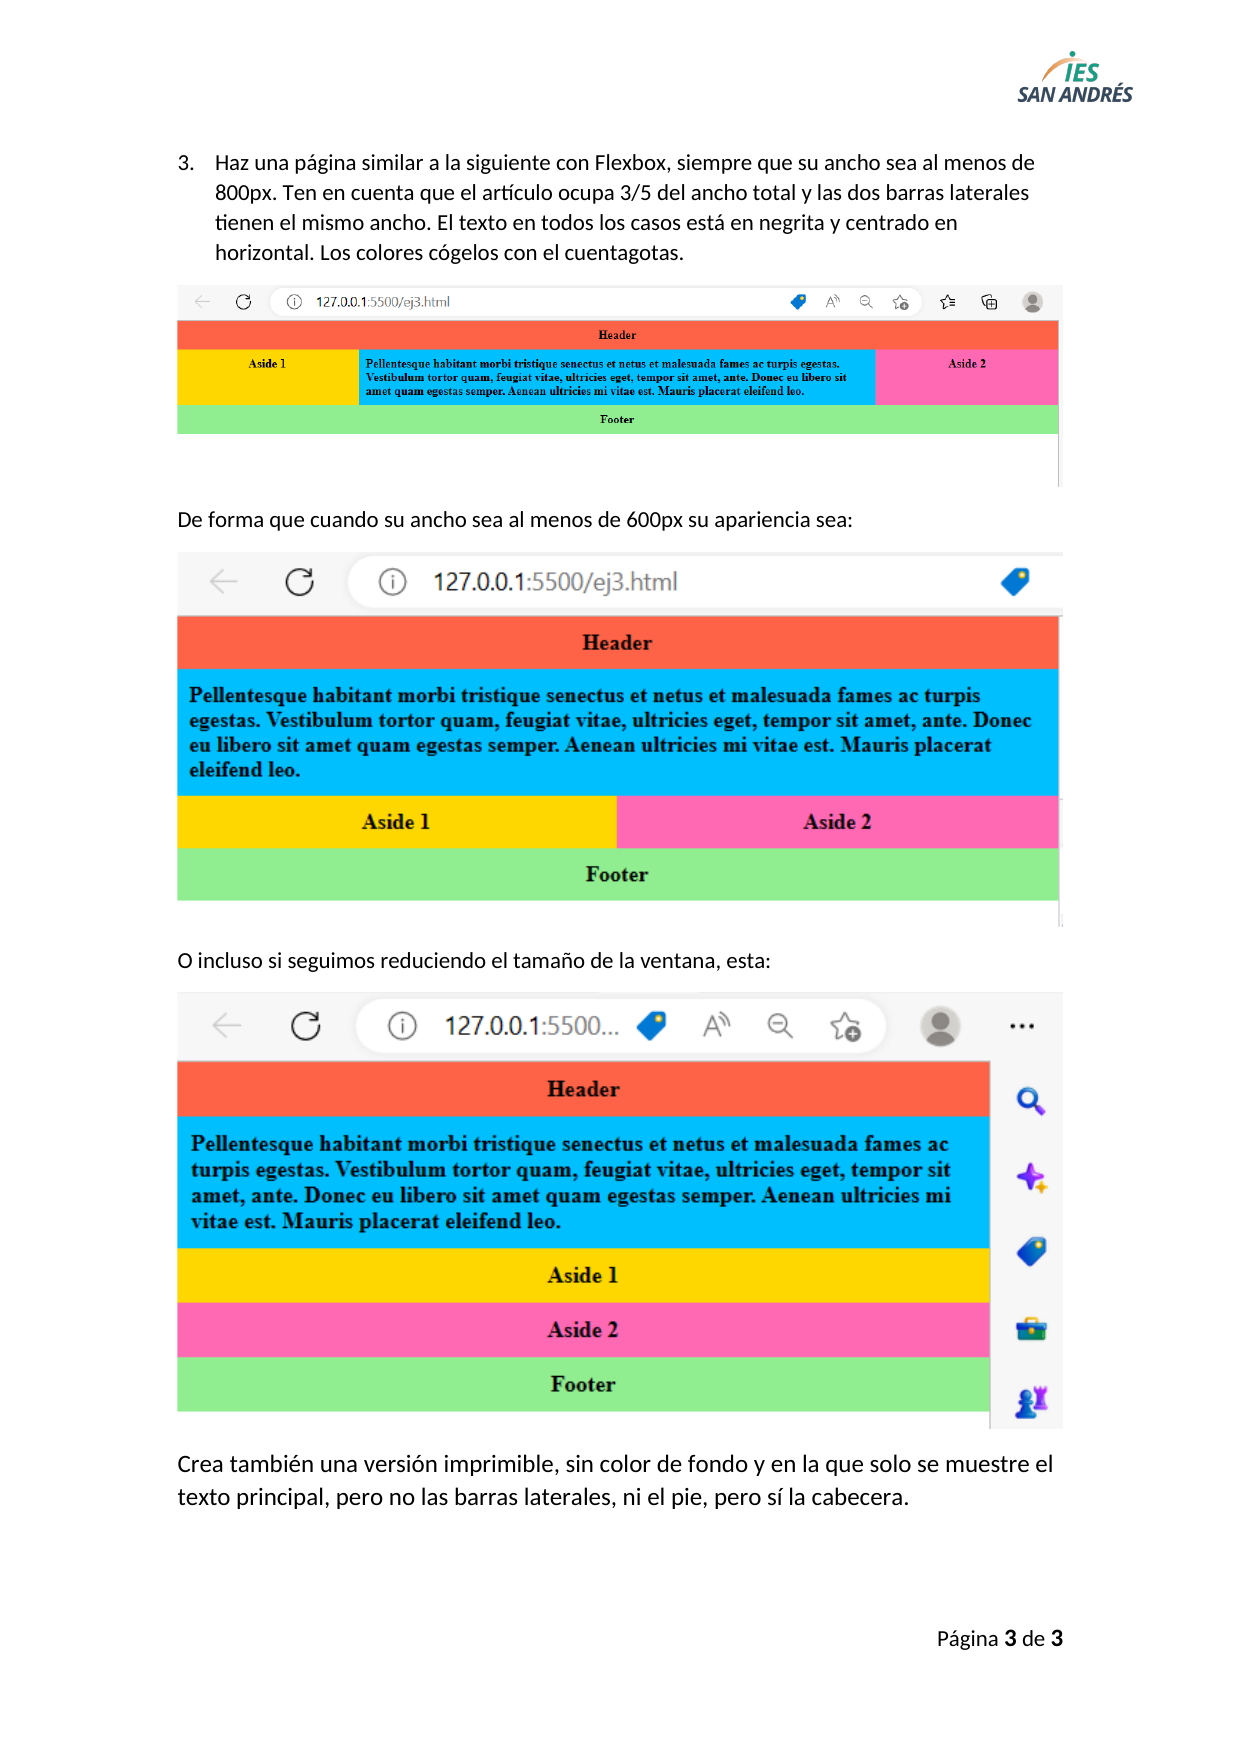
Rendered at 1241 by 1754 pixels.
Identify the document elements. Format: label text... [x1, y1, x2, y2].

picture [806, 719, 814, 726]
picture [697, 1138, 701, 1149]
picture [222, 1194, 230, 1201]
picture [384, 1142, 392, 1149]
picture [990, 718, 999, 725]
picture [351, 1142, 361, 1149]
picture [251, 763, 261, 775]
picture [386, 690, 390, 701]
picture [355, 691, 359, 701]
picture [841, 1136, 845, 1149]
picture [397, 1168, 407, 1176]
text Crea también una versión imprimible, sin color de fondo y en la que solo se muestre el texto principal, pero no las barras laterales, ni el pie, pero sí la cabecera. [177, 1448, 1063, 1511]
picture [285, 1214, 293, 1226]
picture [507, 1141, 512, 1149]
picture [975, 713, 979, 725]
picture [417, 1168, 425, 1175]
picture [248, 690, 252, 701]
picture [281, 718, 288, 726]
picture [305, 1220, 313, 1227]
picture [532, 695, 539, 701]
picture [370, 1164, 374, 1175]
picture [564, 714, 568, 725]
picture [216, 1136, 220, 1149]
picture [196, 763, 204, 775]
picture [314, 1190, 319, 1201]
picture [771, 739, 775, 750]
picture [405, 715, 412, 725]
picture [634, 719, 642, 725]
picture [768, 1188, 775, 1201]
list Haz una página similar a la siguiente con Flexbox, siempre que su ancho sea al menos de 800px. Ten en cuenta que el artículo ocupa 3/5 del ancho total y las dos barras laterales tienen el mismo ancho. El texto en todos los casos está en negrita y centrado en horizontal. Los colores cógelos con el cuentagotas. [177, 148, 1063, 266]
picture [337, 1162, 345, 1176]
picture [524, 719, 533, 725]
picture [665, 718, 672, 725]
picture [939, 1194, 950, 1201]
picture [729, 1162, 733, 1175]
picture [764, 715, 768, 725]
picture [473, 1189, 483, 1201]
picture [946, 715, 950, 725]
picture [483, 1164, 487, 1175]
picture [778, 1194, 786, 1201]
picture [852, 717, 857, 726]
picture [270, 763, 278, 775]
picture [655, 694, 663, 701]
picture [866, 1137, 870, 1149]
picture [743, 1168, 748, 1176]
picture [507, 713, 511, 725]
picture [861, 1190, 865, 1201]
picture [314, 688, 318, 701]
picture [375, 694, 383, 701]
picture [885, 1142, 894, 1149]
picture [720, 719, 727, 730]
picture [230, 738, 234, 750]
picture [252, 1140, 257, 1150]
picture [480, 1214, 484, 1227]
picture [454, 1165, 458, 1175]
picture [421, 1194, 430, 1201]
picture [177, 552, 1063, 927]
picture [177, 992, 1063, 1429]
picture [296, 1214, 301, 1227]
picture [268, 713, 275, 725]
picture [842, 738, 851, 750]
picture [676, 1165, 680, 1176]
picture [852, 1142, 857, 1150]
picture [326, 694, 333, 701]
text De forma que cuando su ancho sea al menos de 600px su apariencia sea: [177, 505, 1063, 533]
picture [504, 1194, 520, 1202]
picture [649, 1191, 653, 1201]
picture [530, 1168, 540, 1175]
picture [693, 743, 703, 750]
picture [523, 1168, 527, 1179]
picture [448, 1136, 453, 1149]
picture [925, 692, 930, 701]
picture [464, 1194, 470, 1201]
picture [854, 738, 858, 750]
picture [671, 689, 680, 701]
picture [433, 1215, 437, 1227]
picture [328, 1194, 343, 1201]
picture [533, 743, 541, 751]
picture [571, 738, 577, 750]
picture [812, 1194, 820, 1201]
picture [816, 1142, 821, 1150]
picture [877, 1168, 885, 1175]
picture [401, 1188, 405, 1201]
picture [384, 1162, 388, 1176]
picture [554, 1168, 564, 1176]
picture [201, 743, 209, 750]
picture [961, 694, 970, 701]
picture [337, 688, 342, 701]
picture [560, 1194, 569, 1202]
picture [935, 743, 942, 750]
picture [1013, 45, 1138, 111]
picture [464, 743, 471, 751]
picture [683, 1194, 689, 1201]
picture [329, 1219, 334, 1227]
picture [644, 1164, 649, 1175]
picture [660, 1138, 665, 1149]
picture [615, 1138, 619, 1149]
text O incluso si seguimos reduciendo el tamaño de la ventana, esta: [177, 946, 1063, 974]
picture [306, 1188, 311, 1201]
picture [720, 1193, 725, 1205]
picture [462, 690, 466, 701]
picture [400, 743, 409, 751]
picture [815, 688, 819, 701]
picture [751, 694, 758, 701]
picture [645, 713, 649, 725]
picture [438, 688, 442, 701]
picture [285, 1142, 289, 1154]
picture [474, 743, 481, 750]
picture [739, 694, 747, 701]
picture [634, 1168, 642, 1175]
picture [944, 1164, 949, 1175]
picture [414, 1188, 418, 1201]
picture [395, 1141, 400, 1150]
picture [691, 1195, 699, 1201]
picture [474, 1141, 479, 1149]
picture [240, 768, 248, 775]
picture [265, 694, 271, 701]
picture [982, 713, 988, 724]
picture [313, 713, 317, 726]
picture [445, 1219, 450, 1227]
picture [471, 1220, 477, 1227]
picture [326, 713, 341, 725]
picture [343, 694, 352, 701]
picture [789, 1194, 805, 1201]
picture [598, 743, 606, 750]
picture [276, 1189, 281, 1201]
picture [177, 285, 1063, 487]
picture [1002, 719, 1016, 726]
picture [799, 694, 806, 701]
picture [516, 1214, 520, 1227]
picture [493, 1142, 501, 1149]
